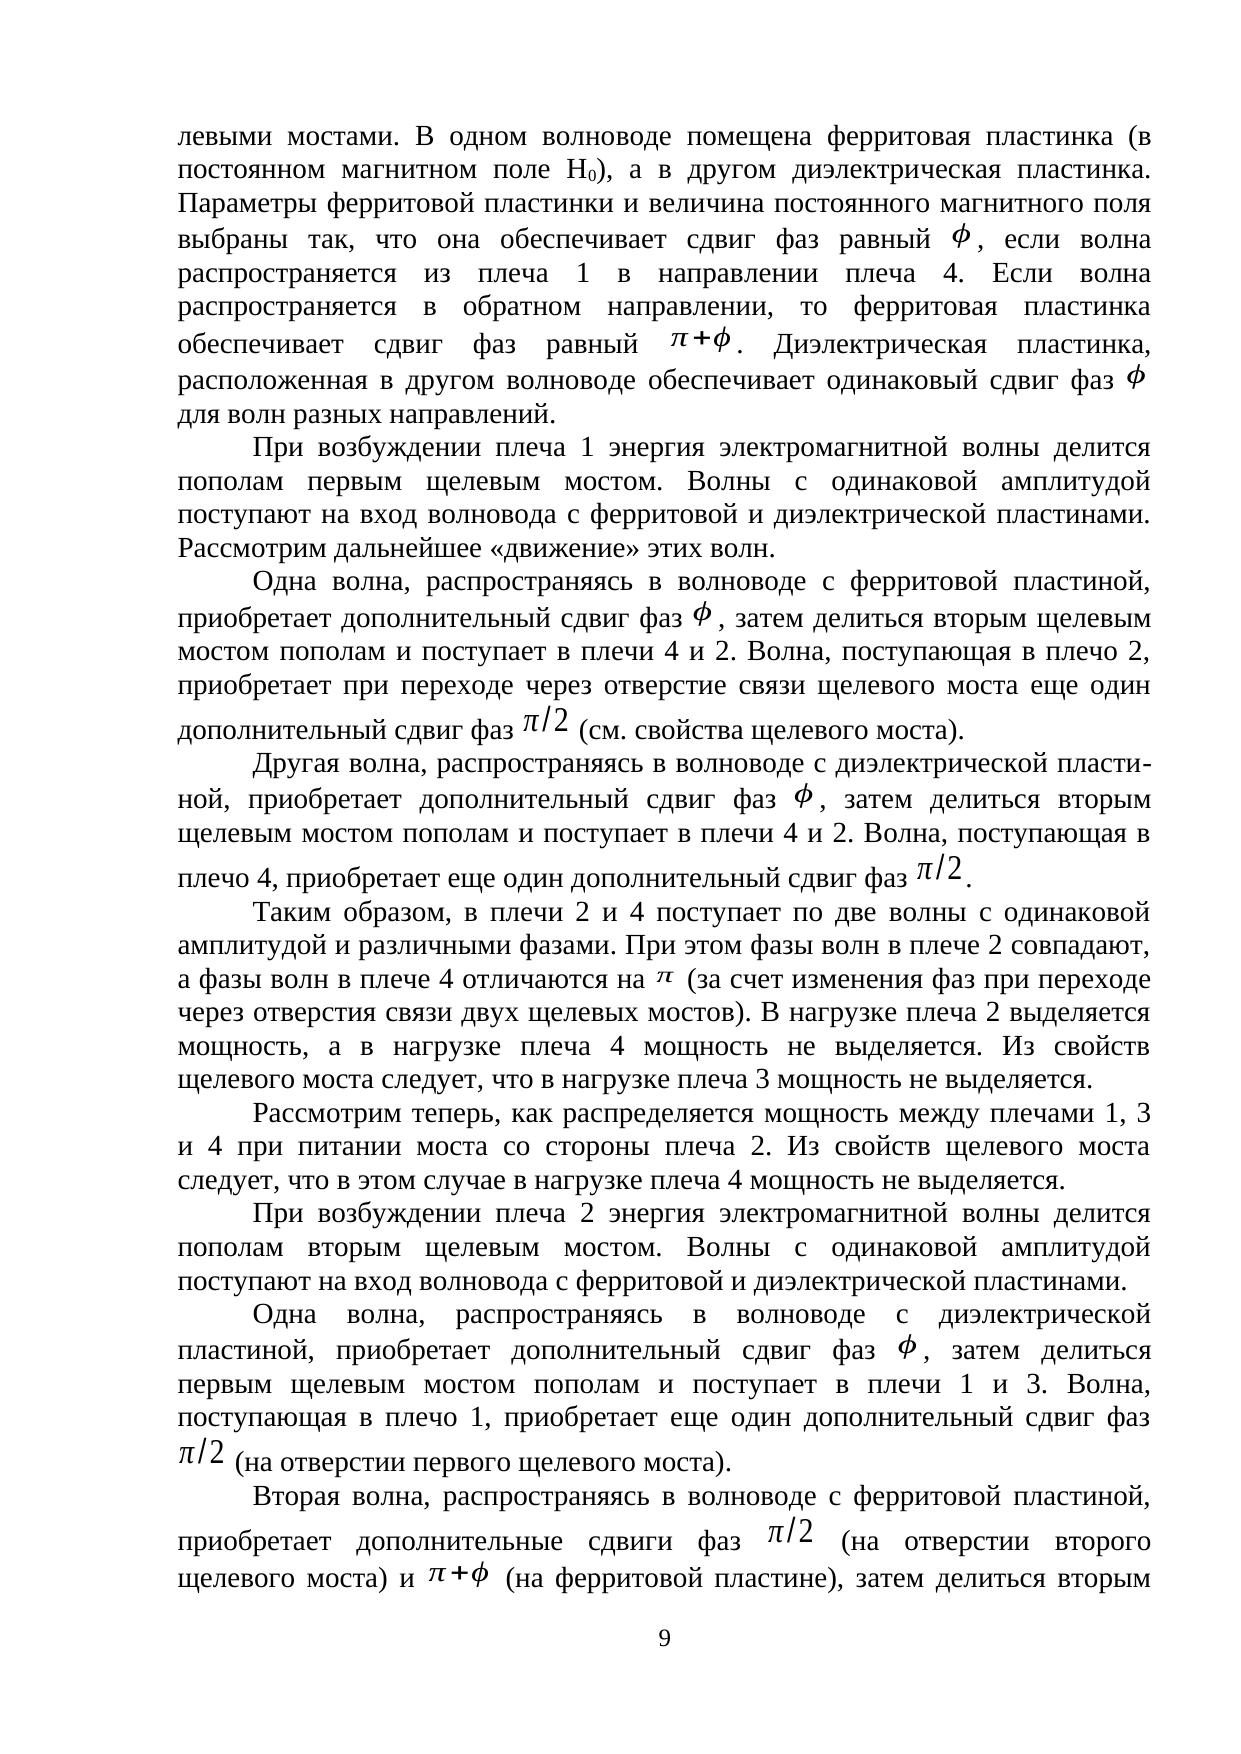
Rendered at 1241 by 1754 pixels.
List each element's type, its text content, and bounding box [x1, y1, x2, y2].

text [177, 1478, 1152, 1594]
text При возбуждении плеча 2 энергия электромагнитной волны делится пополам вторым щелевым мостом. Волны с одинаковой амплитудой поступают на вход волновода с ферритовой и диэлектрической пластинами. [177, 1196, 1152, 1296]
text Таким образом, в плечи 2 и 4 поступает по две волны с одинаковой амплитудой и различными фазами. При этом фазы волн в плече 2 совпадают, а фазы волн в плече 4 отличаются на (за счет изменения фаз при переходе через отверстия связи двух щелевых мостов). В нагрузке плеча 2 выделяется мощность, а в нагрузке плеча 4 мощность не выделяется. Из свойств щелевого моста следует, что в нагрузке плеча 3 мощность не выделяется. [177, 894, 1152, 1095]
text Рассмотрим теперь, как распределяется мощность между плечами 1, 3 и 4 при питании моста со стороны плеча 2. Из свойств щелевого моста следует, что в этом случае в нагрузке плеча 4 мощность не выделяется. [177, 1095, 1152, 1196]
text При возбуждении плеча 1 энергия электромагнитной волны делится пополам первым щелевым мостом. Волны с одинаковой амплитудой поступают на вход волновода с ферритовой и диэлектрической пластинами. Рассмотрим дальнейшее «движение» этих волн. [177, 429, 1152, 563]
text Одна волна, распространяясь в волноводе с ферритовой пластиной, приобретает дополнительный сдвиг фаз , затем делиться вторым щелевым мостом пополам и поступает в плечи 4 и 2. Волна, поступающая в плечо 2, приобретает при переходе через отверстие связи щелевого моста еще один дополнительный сдвиг фаз (см. свойства щелевого моста). [177, 563, 1152, 745]
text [177, 118, 1152, 429]
text Одна волна, распространяясь в волноводе с диэлектрической пластиной, приобретает дополнительный сдвиг фаз , затем делиться первым щелевым мостом пополам и поступает в плечи 1 и 3. Волна, поступающая в плечо 1, приобретает еще один дополнительный сдвиг фаз (на отверстии первого щелевого моста). [177, 1296, 1152, 1478]
text Другая волна, распространяясь в волноводе с диэлектрической пластиной, приобретает дополнительный сдвиг фаз , затем делиться вторым щелевым мостом пополам и поступает в плечи 4 и 2. Волна, поступающая в плечо 4, приобретает еще один дополнительный сдвиг фаз . [177, 745, 1152, 894]
